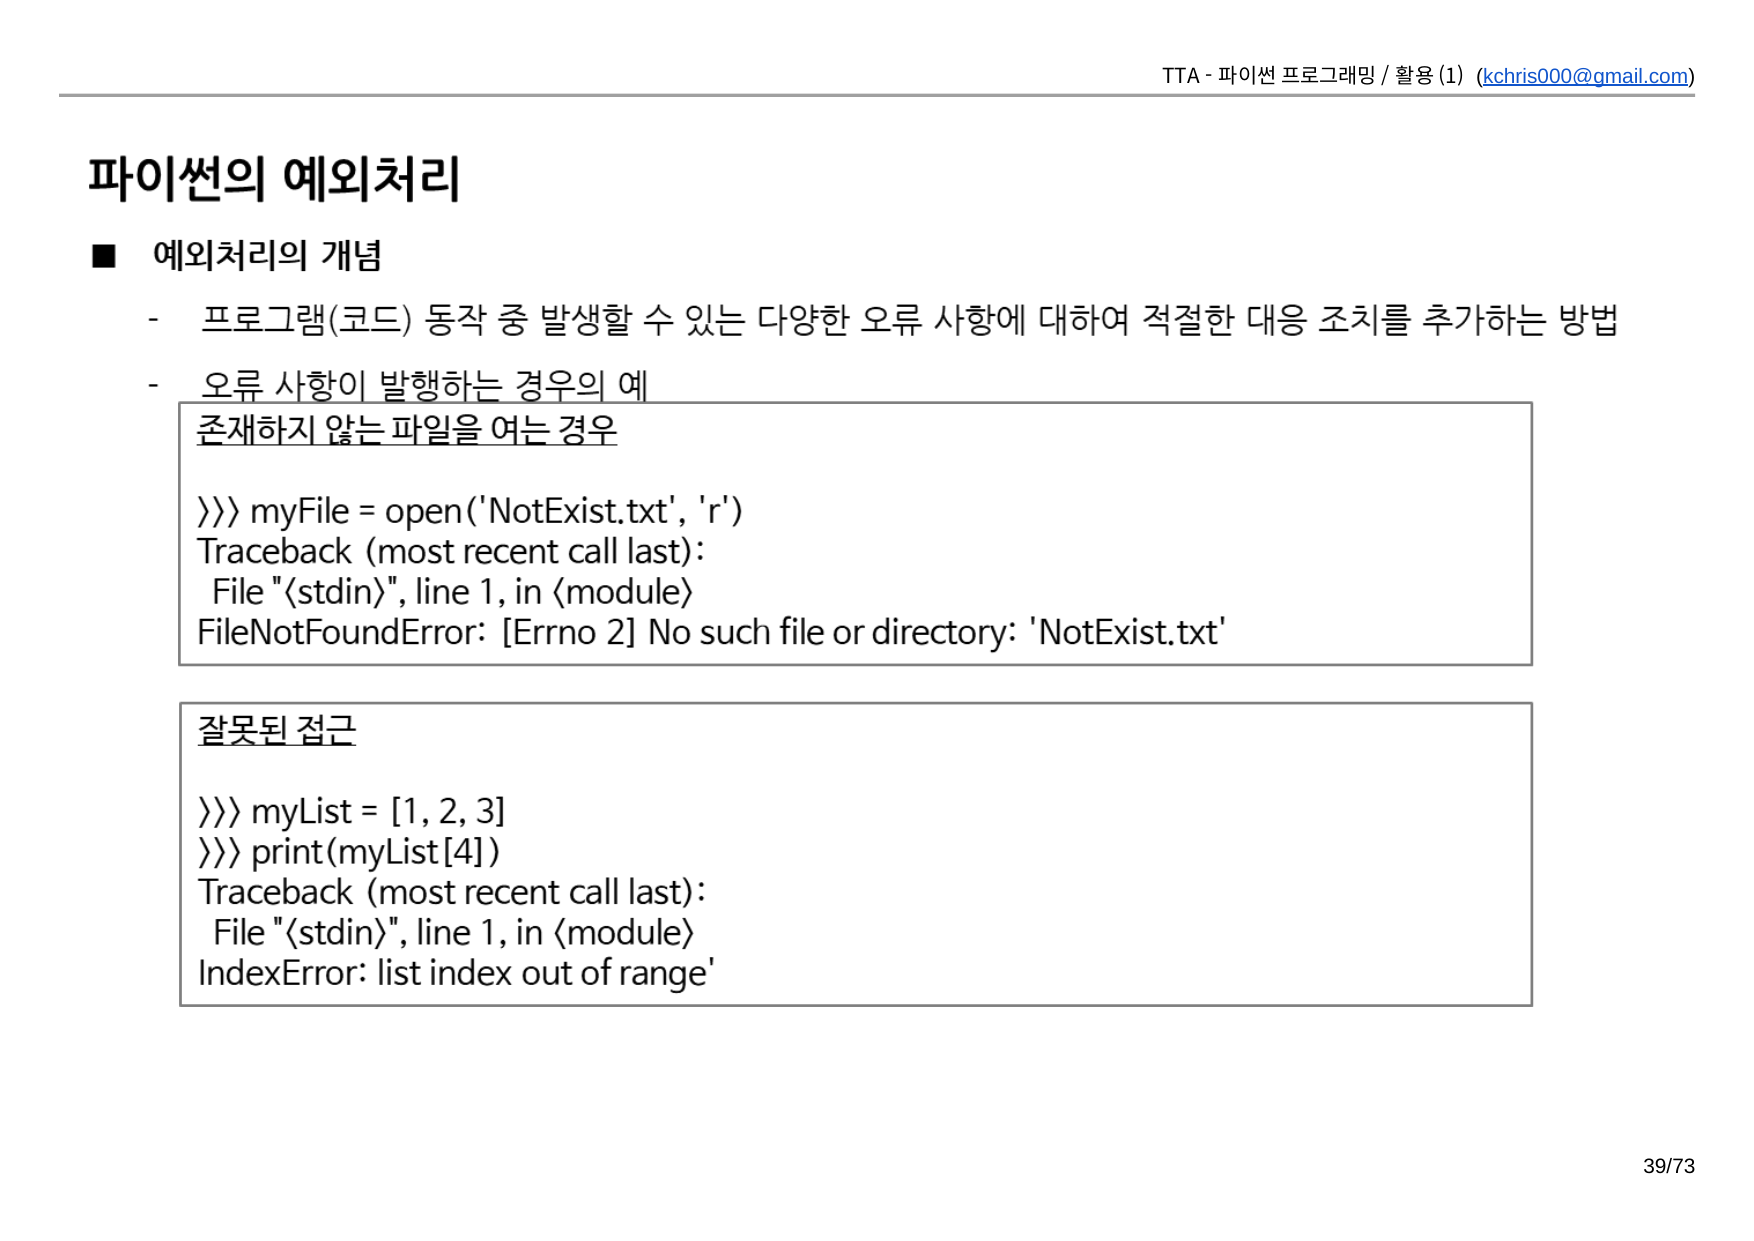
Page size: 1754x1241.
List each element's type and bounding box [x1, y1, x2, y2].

picture [58, 121, 1695, 1015]
